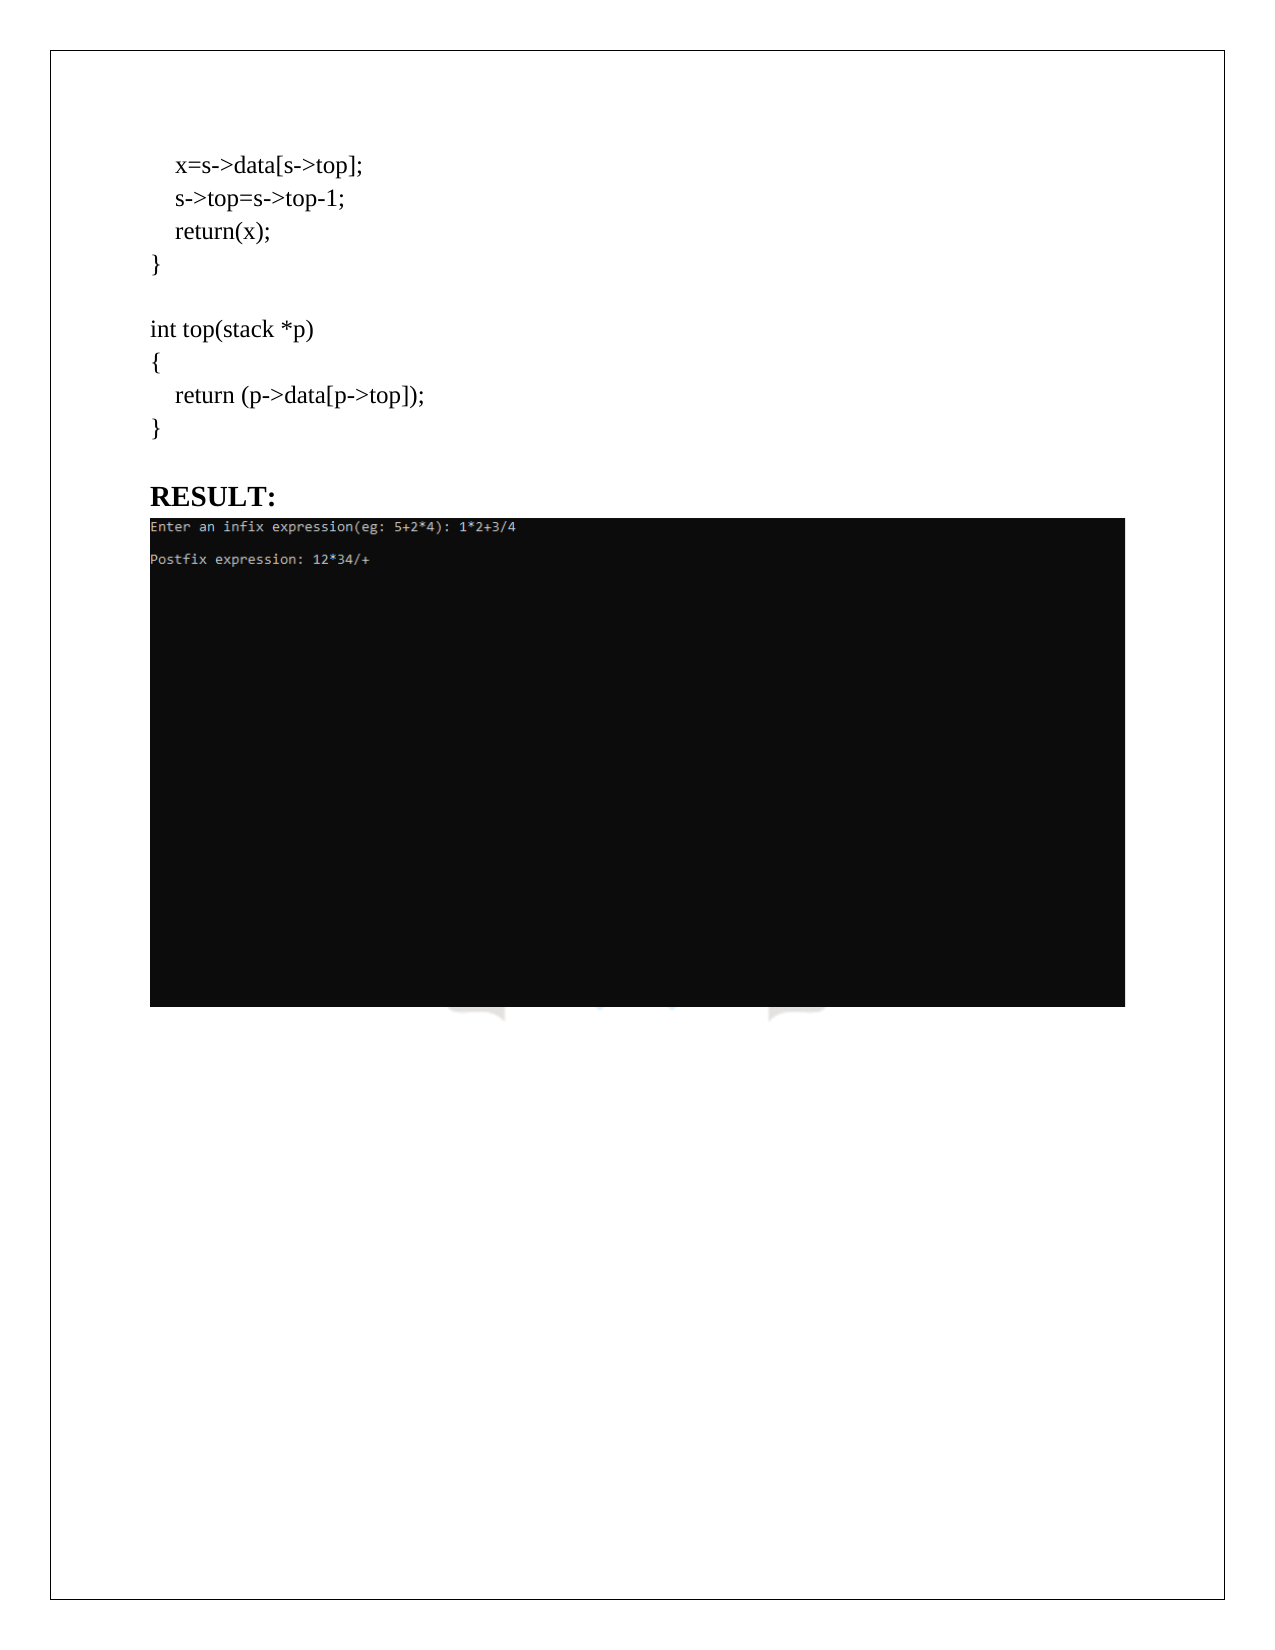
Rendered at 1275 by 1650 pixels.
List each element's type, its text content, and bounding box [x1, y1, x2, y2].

text s->top=s->top-1; [150, 183, 1125, 212]
text RESULT: [150, 479, 1125, 513]
text return(x); [150, 216, 1125, 245]
picture [150, 517, 1125, 1007]
text x=s->data[s->top]; [150, 150, 1125, 179]
text } [150, 413, 1125, 442]
text int top(stack *p) [150, 314, 1125, 343]
text return (p->data[p->top]); [150, 380, 1125, 409]
text } [150, 249, 1125, 278]
text { [150, 347, 1125, 376]
